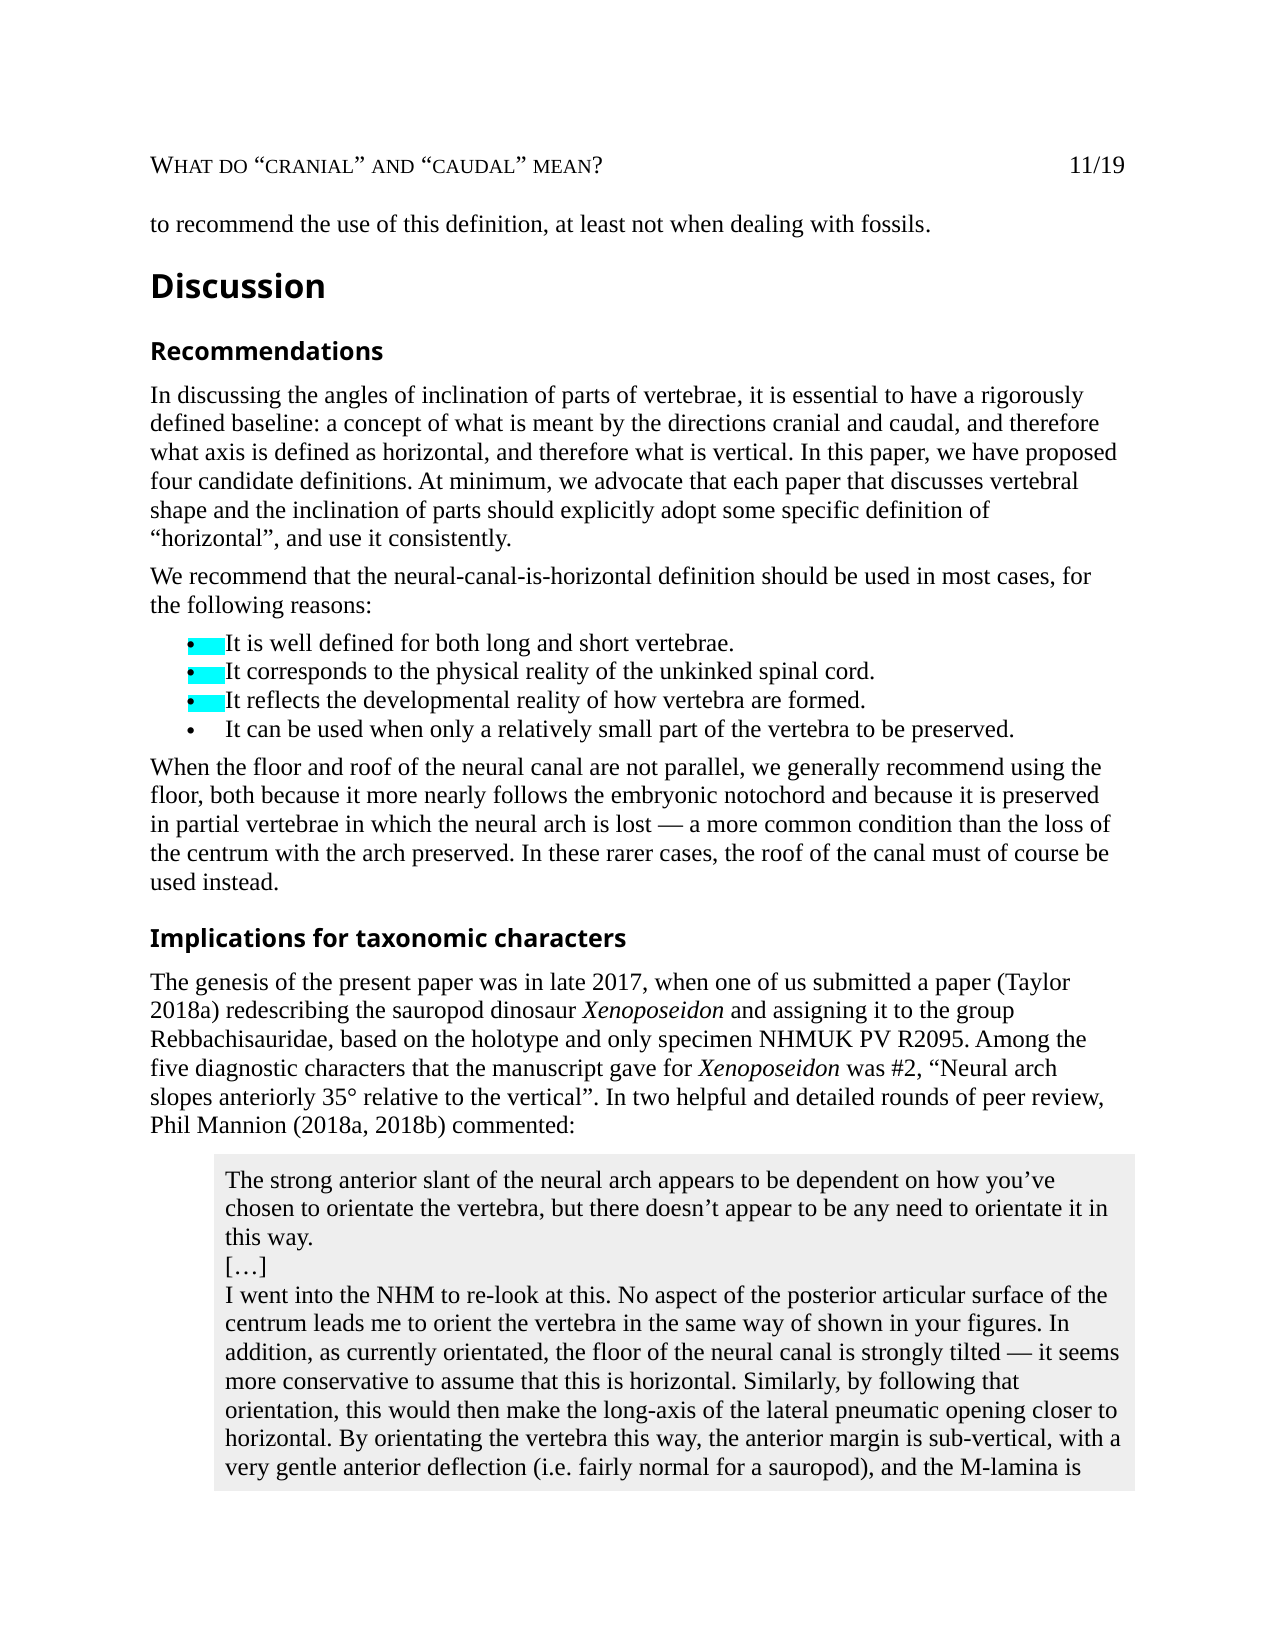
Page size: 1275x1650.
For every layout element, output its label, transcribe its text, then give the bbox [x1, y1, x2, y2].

subtitle Discussion [150, 263, 1125, 308]
text In discussing the angles of inclination of parts of vertebrae, it is essential to have a rigorously defined baseline: a concept of what is meant by the directions cranial and caudal, and therefore what axis is defined as horizontal, and therefore what is vertical. In this paper, we have proposed four candidate definitions. At minimum, we advocate that each paper that discusses vertebral shape and the inclination of parts should explicitly adopt some specific definition of “horizontal”, and use it consistently. [150, 380, 1125, 552]
list It corresponds to the physical reality of the unkinked spinal cord. [187, 656, 1125, 685]
subtitle Recommendations [150, 333, 1125, 367]
text When the floor and roof of the neural canal are not parallel, we generally recommend using the floor, both because it more nearly follows the embryonic notochord and because it is preserved in partial vertebrae in which the neural arch is lost — a more common condition than the loss of the centrum with the arch preserved. In these rarer cases, the roof of the canal must of course be used instead. [150, 752, 1125, 895]
text We recommend that the neural-canal-is-horizontal definition should be used in most cases, for the following reasons: [150, 561, 1125, 619]
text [150, 209, 1125, 238]
list It reflects the developmental reality of how vertebra are formed. [187, 685, 1125, 714]
list It is well defined for both long and short vertebrae. [187, 628, 1125, 656]
list It can be used when only a relatively small part of the vertebra to be preserved. [187, 714, 1125, 743]
subtitle Implications for taxonomic characters [150, 920, 1125, 954]
text The genesis of the present paper was in late 2017, when one of us submitted a paper (Taylor 2018a) redescribing the sauropod dinosaur Xenoposeidon and assigning it to the group Rebbachisauridae, based on the holotype and only specimen NHMUK PV R2095. Among the five diagnostic characters that the manuscript gave for Xenoposeidon was #2, “Neural arch slopes anteriorly 35° relative to the vertical”. In two helpful and detailed rounds of peer review, Phil Mannion (2018a, 2018b) commented: [150, 967, 1125, 1139]
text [223, 1163, 1127, 1483]
